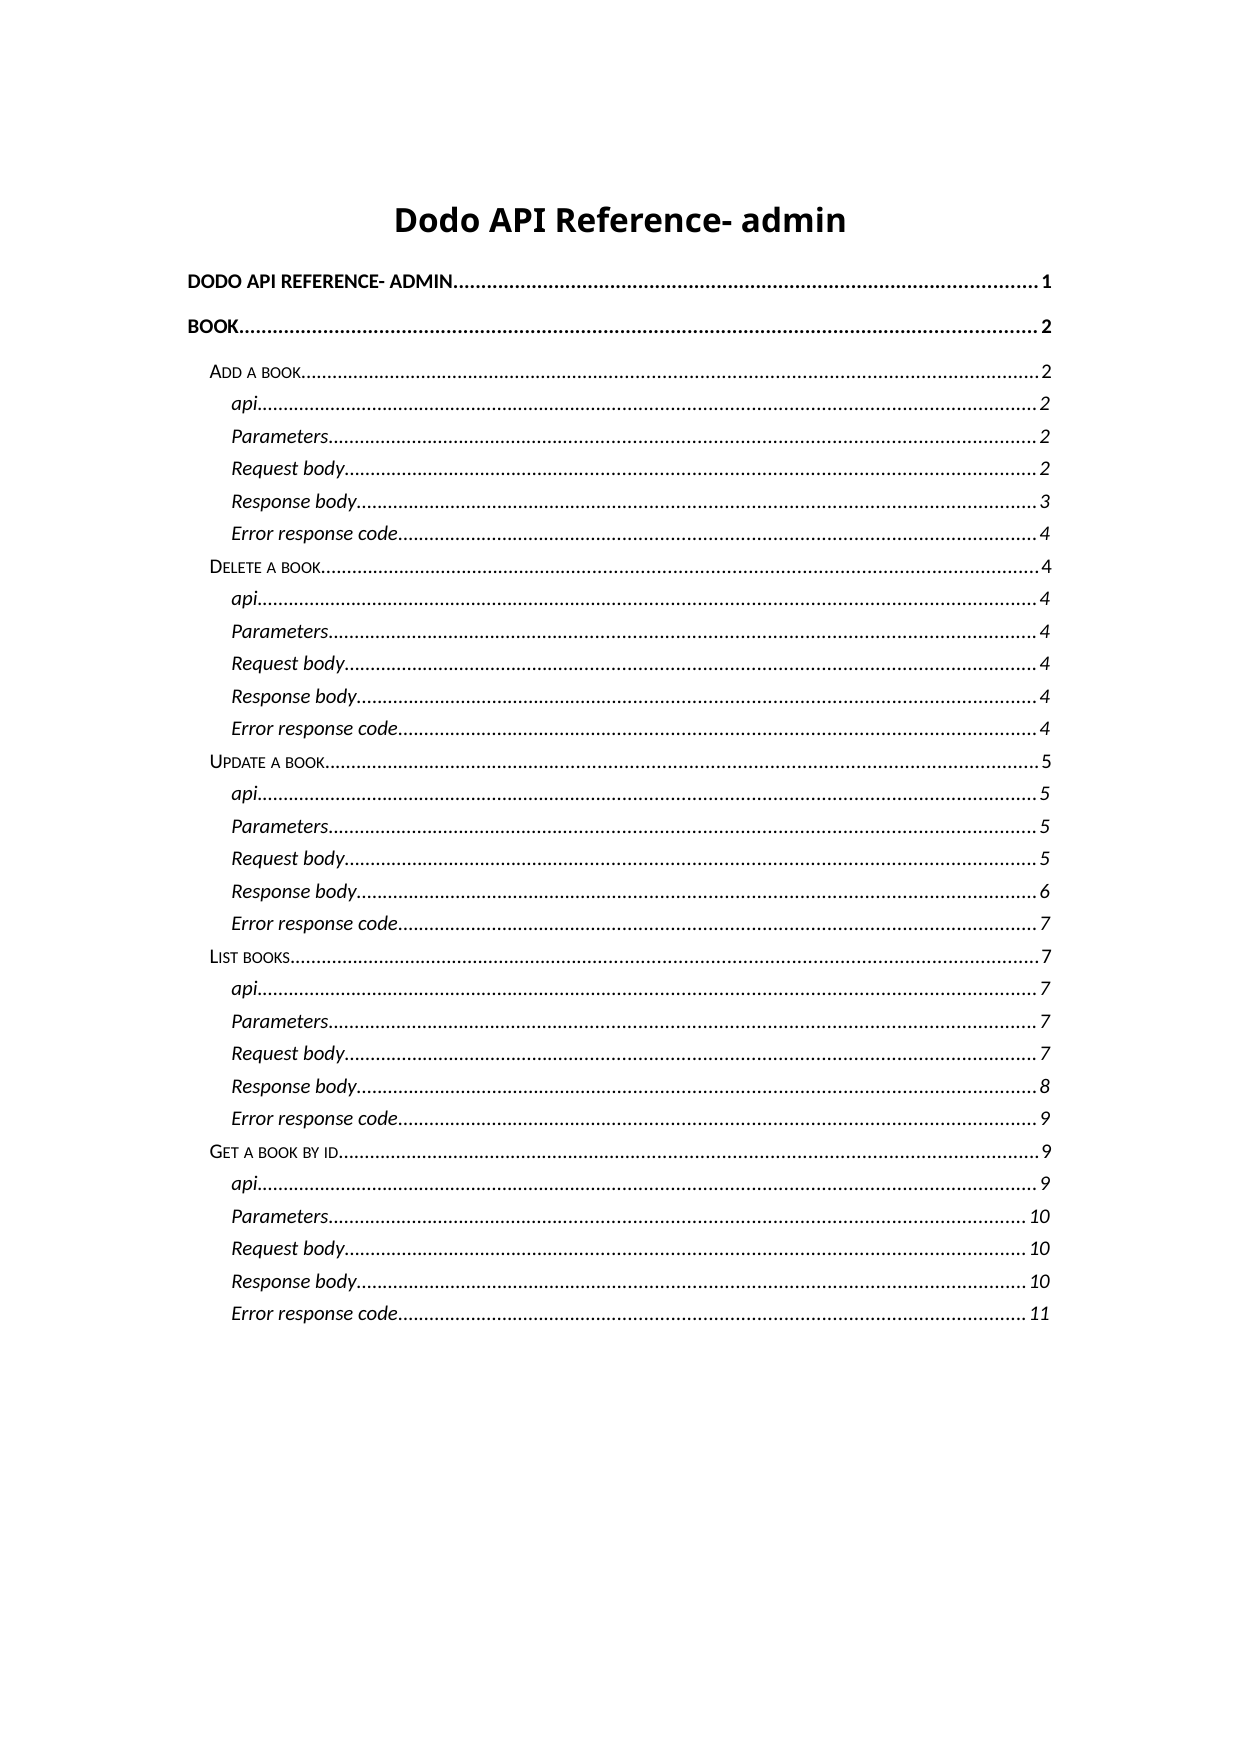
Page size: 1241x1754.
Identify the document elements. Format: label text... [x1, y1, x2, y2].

text Request body 2 [231, 452, 1053, 484]
text Parameters 4 [231, 614, 1053, 647]
text api 9 [231, 1167, 1053, 1199]
text Response body 3 [231, 484, 1053, 517]
text api 5 [231, 777, 1053, 809]
text Update a book 5 [209, 744, 1053, 777]
text Response body 10 [231, 1264, 1053, 1297]
text Parameters 7 [231, 1004, 1053, 1037]
text Response body 4 [231, 679, 1053, 712]
text api 2 [231, 387, 1053, 419]
text Dodo API Reference- admin 1 [187, 264, 1053, 297]
text Parameters 5 [231, 809, 1053, 842]
text Request body 10 [231, 1232, 1053, 1264]
text Add a book 2 [209, 354, 1053, 387]
text Error response code 4 [231, 712, 1053, 744]
text Parameters 10 [231, 1199, 1053, 1232]
text Delete a book 4 [209, 549, 1053, 582]
text Response body 6 [231, 874, 1053, 907]
text Error response code 4 [231, 517, 1053, 549]
text Response body 8 [231, 1069, 1053, 1102]
text Error response code 11 [231, 1297, 1053, 1329]
text Parameters 2 [231, 419, 1053, 452]
text api 7 [231, 972, 1053, 1004]
text Book 2 [187, 309, 1053, 342]
text Request body 7 [231, 1037, 1053, 1069]
text Error response code 9 [231, 1102, 1053, 1134]
text Get a book by id 9 [209, 1134, 1053, 1167]
title Dodo API Reference- admin [187, 187, 1053, 252]
text api 4 [231, 582, 1053, 614]
text Error response code 7 [231, 907, 1053, 939]
text Request body 5 [231, 842, 1053, 874]
text Request body 4 [231, 647, 1053, 679]
text List books 7 [209, 939, 1053, 972]
